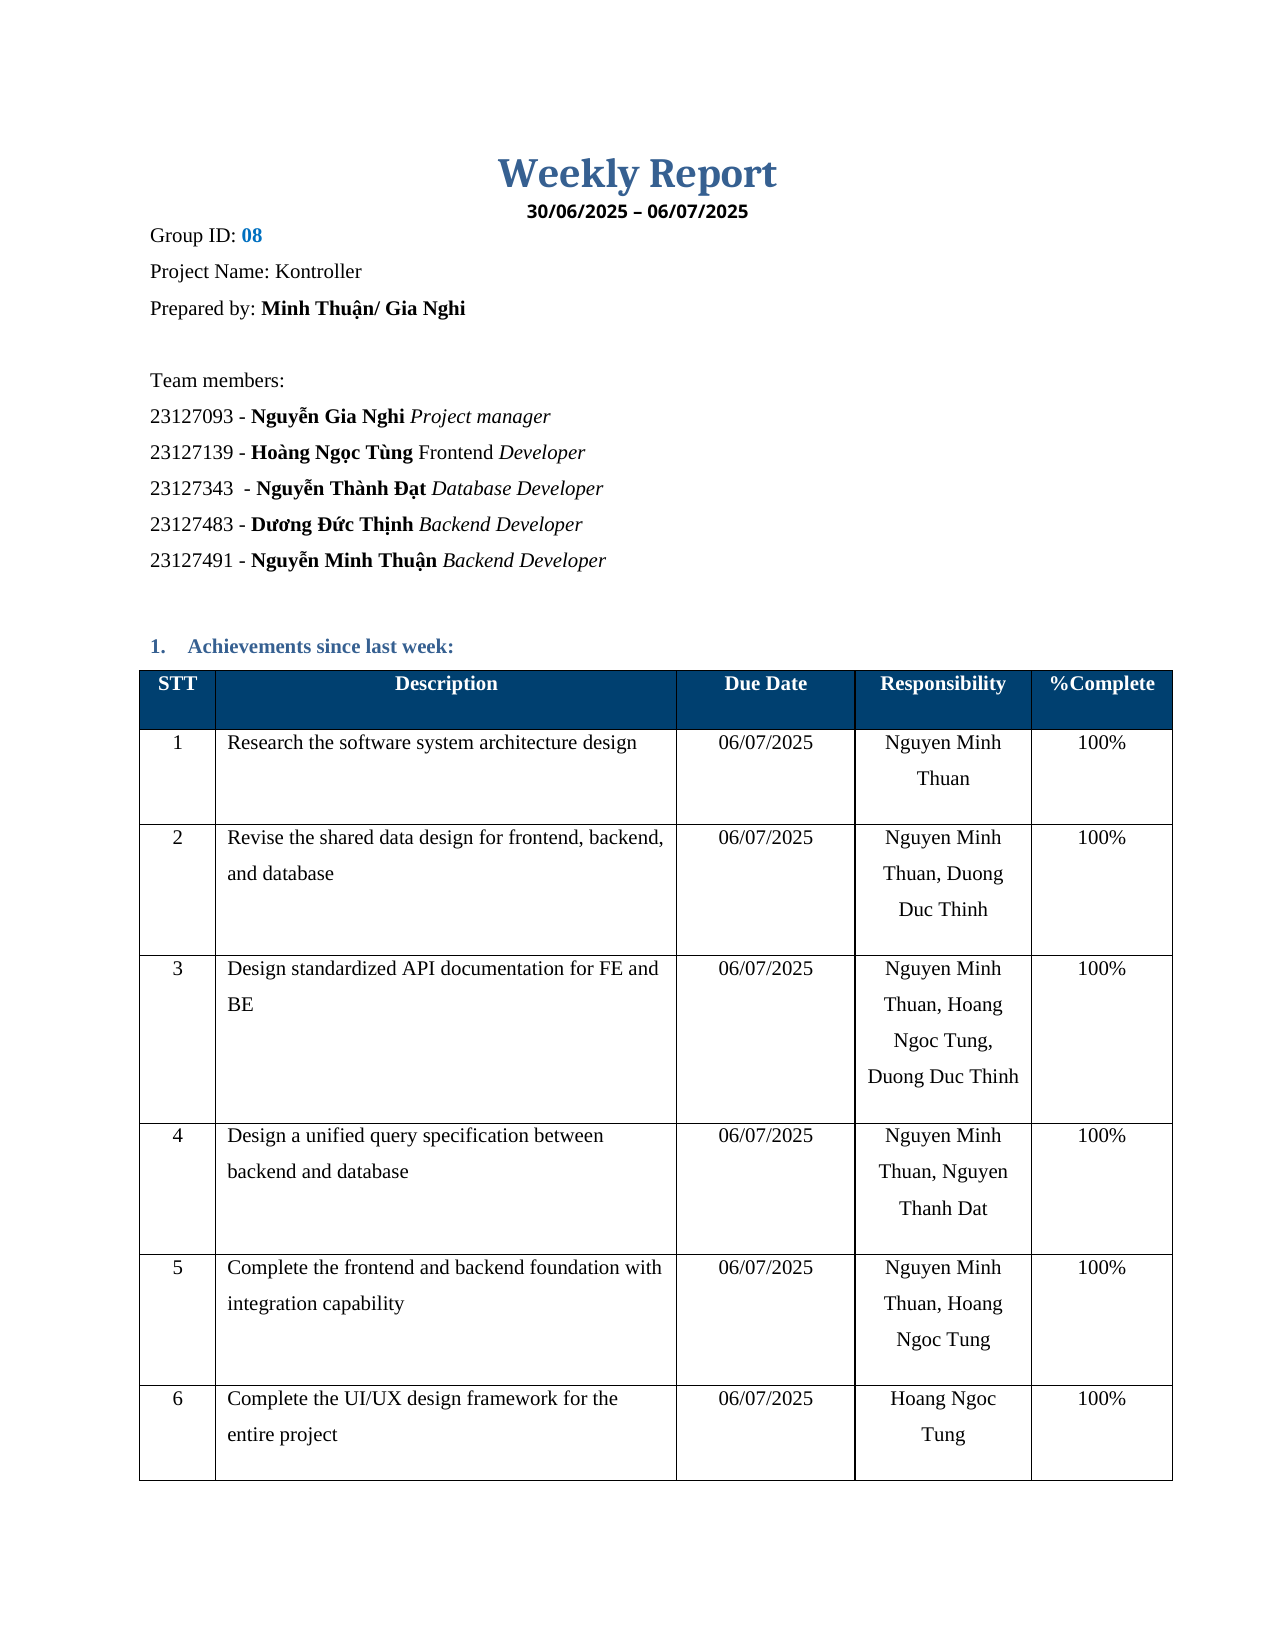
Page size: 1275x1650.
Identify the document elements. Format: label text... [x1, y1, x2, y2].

table_cell 4 [140, 1124, 215, 1253]
text Group ID: 08 [150, 223, 1125, 247]
table_cell 100% [1032, 825, 1172, 955]
table_cell 6 [140, 1386, 215, 1480]
subtitle Achievements since last week: [150, 634, 1125, 658]
table_cell 06/07/2025 [677, 825, 854, 955]
table_cell 3 [140, 956, 215, 1122]
table_cell Nguyen Minh Thuan, Hoang Ngoc Tung, Duong Duc Thinh [856, 956, 1031, 1122]
table_cell Design standardized API documentation for FE and BE [216, 956, 676, 1122]
table_cell Complete the UI/UX design framework for the entire project [216, 1386, 676, 1480]
table_cell 5 [140, 1255, 215, 1385]
text 30/06/2025 – 06/07/2025 [150, 198, 1125, 223]
table_cell 100% [1032, 1255, 1172, 1385]
table_header Responsibility [856, 671, 1031, 729]
table_cell Nguyen Minh Thuan, Hoang Ngoc Tung [856, 1255, 1031, 1385]
table_cell 100% [1032, 956, 1172, 1122]
table_cell 06/07/2025 [677, 730, 854, 824]
table_header %Complete [1032, 671, 1172, 729]
text Team members: [150, 368, 1125, 392]
text 23127491 - Nguyễn Minh Thuận Backend Developer [150, 548, 1125, 572]
table_cell 100% [1032, 1124, 1172, 1253]
table_cell Nguyen Minh Thuan [856, 730, 1031, 824]
text Weekly Report [150, 150, 1125, 198]
table_header Description [216, 671, 676, 729]
table_cell Research the software system architecture design [216, 730, 676, 824]
table_cell Nguyen Minh Thuan, Duong Duc Thinh [856, 825, 1031, 955]
text Project Name: Kontroller [150, 259, 1125, 283]
text Prepared by: Minh Thuận/ Gia Nghi [150, 296, 1125, 319]
text 23127093 - Nguyễn Gia Nghi Project manager 23127139 - Hoàng Ngọc Tùng Frontend Developer 23127343 - Nguyễn Thành Đạt Database Developer 23127483 - Dương Đức Thịnh Backend Developer [150, 404, 1125, 536]
table_cell 1 [140, 730, 215, 824]
table_cell 100% [1032, 1386, 1172, 1480]
table_cell 06/07/2025 [677, 1386, 854, 1480]
table_cell Complete the frontend and backend foundation with integration capability [216, 1255, 676, 1385]
table_cell Nguyen Minh Thuan, Nguyen Thanh Dat [856, 1124, 1031, 1253]
table_cell 06/07/2025 [677, 956, 854, 1122]
table_cell Hoang Ngoc Tung [856, 1386, 1031, 1480]
table_cell 100% [1032, 730, 1172, 824]
table_header STT [140, 671, 215, 729]
table_cell Revise the shared data design for frontend, backend, and database [216, 825, 676, 955]
table_cell 06/07/2025 [677, 1255, 854, 1385]
table_cell Design a unified query specification between backend and database [216, 1124, 676, 1253]
table_header Due Date [677, 671, 854, 729]
table_cell 2 [140, 825, 215, 955]
table_cell 06/07/2025 [677, 1124, 854, 1253]
